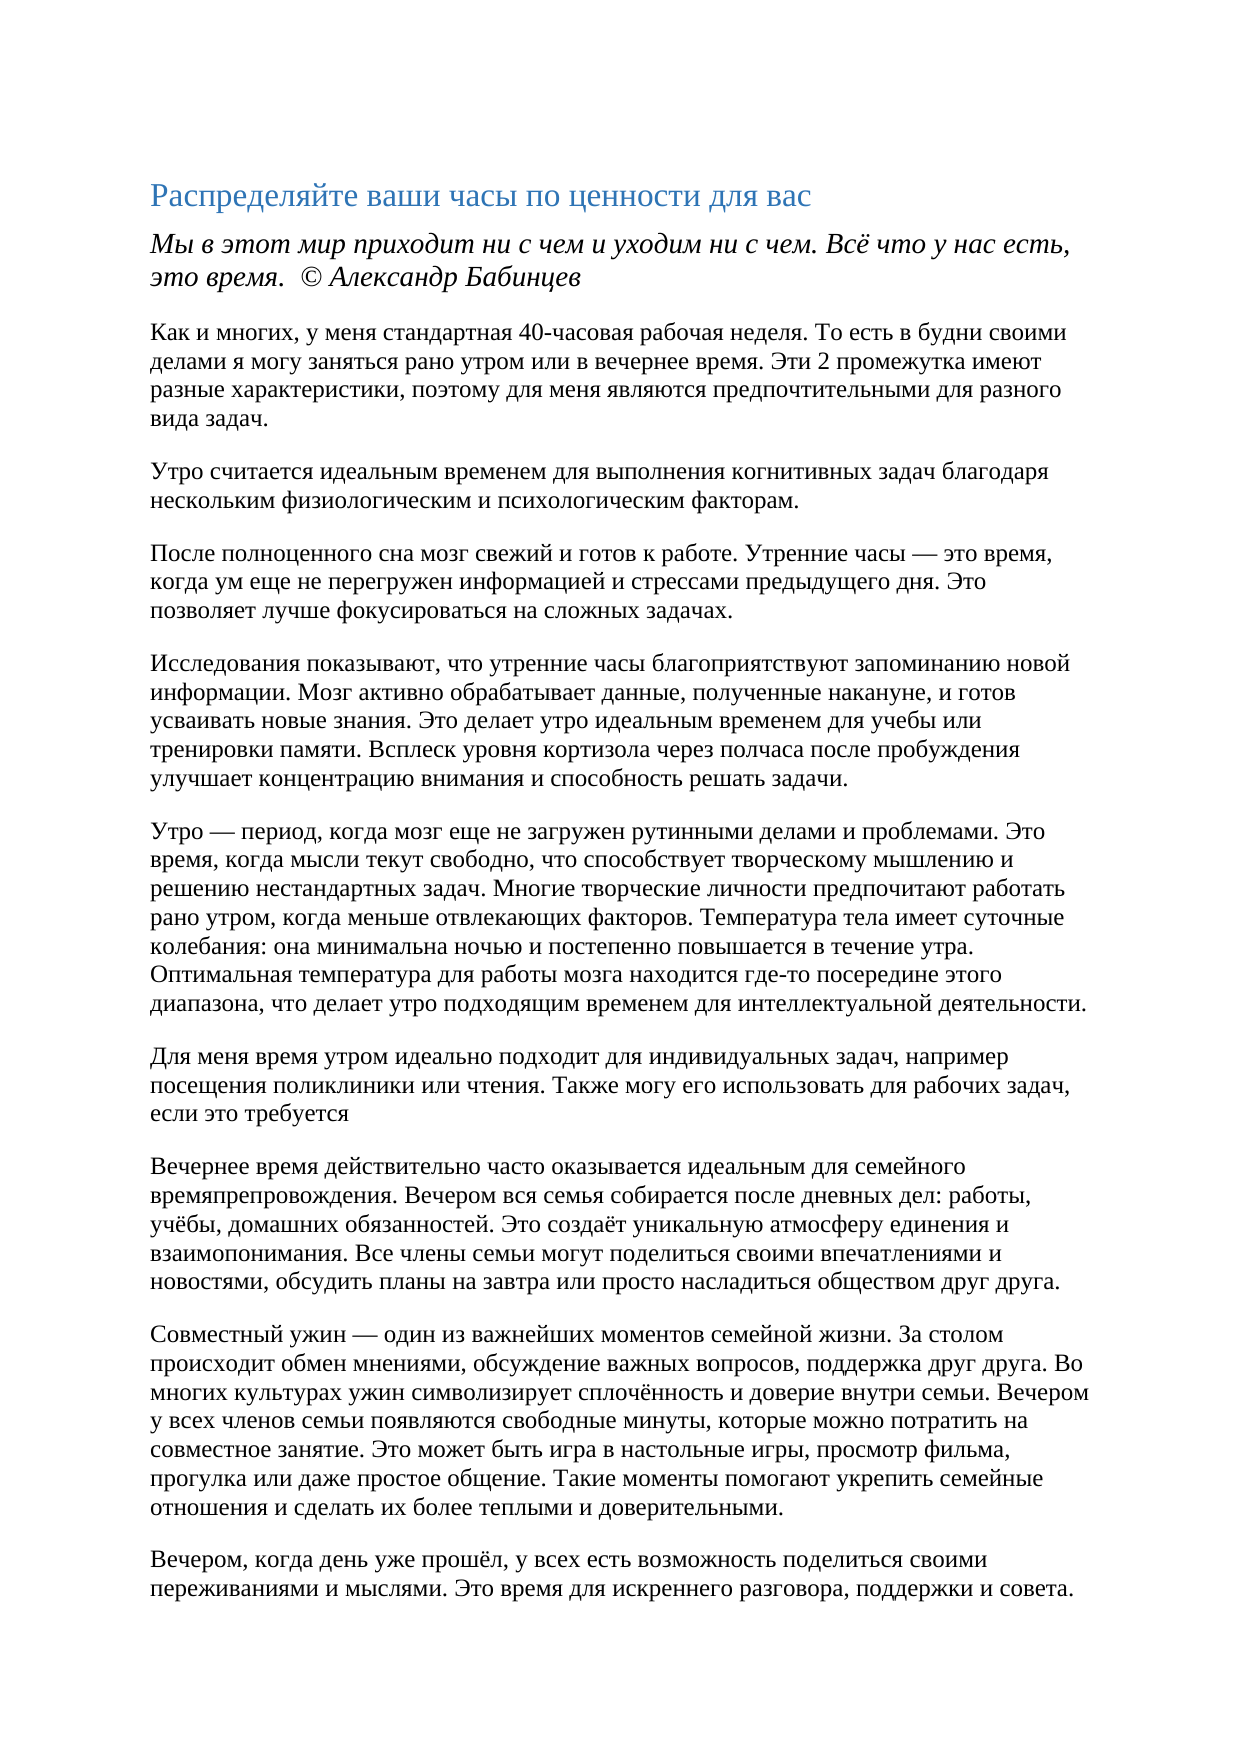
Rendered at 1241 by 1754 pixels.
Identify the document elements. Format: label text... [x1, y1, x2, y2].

text Мы в этот мир приходит ни с чем и уходим ни с чем. Всё что у нас есть, это время. ©️ Александр Бабинцев [150, 226, 1090, 293]
subtitle Распределяйте ваши часы по ценности для вас [150, 175, 1090, 213]
text Утро считается идеальным временем для выполнения когнитивных задач благодаря нескольким физиологическим и психологическим факторам. [150, 456, 1090, 513]
text После полноценного сна мозг свежий и готов к работе. Утренние часы — это время, когда ум еще не перегружен информацией и стрессами предыдущего дня. Это позволяет лучше фокусироваться на сложных задачах. [150, 538, 1090, 624]
text Утро — период, когда мозг еще не загружен рутинными делами и проблемами. Это время, когда мысли текут свободно, что способствует творческому мышлению и решению нестандартных задач. Многие творческие личности предпочитают работать рано утром, когда меньше отвлекающих факторов. Температура тела имеет суточные колебания: она минимальна ночью и постепенно повышается в течение утра. Оптимальная температура для работы мозга находится где-то посередине этого диапазона, что делает утро подходящим временем для интеллектуальной деятельности. [150, 816, 1090, 1017]
text Совместный ужин — один из важнейших моментов семейной жизни. За столом происходит обмен мнениями, обсуждение важных вопросов, поддержка друг друга. Во многих культурах ужин символизирует сплочённость и доверие внутри семьи. Вечером у всех членов семьи появляются свободные минуты, которые можно потратить на совместное занятие. Это может быть игра в настольные игры, просмотр фильма, прогулка или даже простое общение. Такие моменты помогают укрепить семейные отношения и сделать их более теплыми и доверительными. [150, 1319, 1090, 1520]
text Для меня время утром идеально подходит для индивидуальных задач, например посещения поликлиники или чтения. Также могу его использовать для рабочих задач, если это требуется [150, 1041, 1090, 1127]
text Исследования показывают, что утренние часы благоприятствуют запоминанию новой информации. Мозг активно обрабатывает данные, полученные накануне, и готов усваивать новые знания. Это делает утро идеальным временем для учебы или тренировки памяти. Всплеск уровня кортизола через полчаса после пробуждения улучшает концентрацию внимания и способность решать задачи. [150, 648, 1090, 792]
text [150, 1544, 1090, 1602]
text Как и многих, у меня стандартная 40-часовая рабочая неделя. То есть в будни своими делами я могу заняться рано утром или в вечернее время. Эти 2 промежутка имеют разные характеристики, поэтому для меня являются предпочтительными для разного вида задач. [150, 317, 1090, 432]
text Вечернее время действительно часто оказывается идеальным для семейного времяпрепровождения. Вечером вся семья собирается после дневных дел: работы, учёбы, домашних обязанностей. Это создаёт уникальную атмосферу единения и взаимопонимания. Все члены семьи могут поделиться своими впечатлениями и новостями, обсудить планы на завтра или просто насладиться обществом друг друга. [150, 1151, 1090, 1295]
